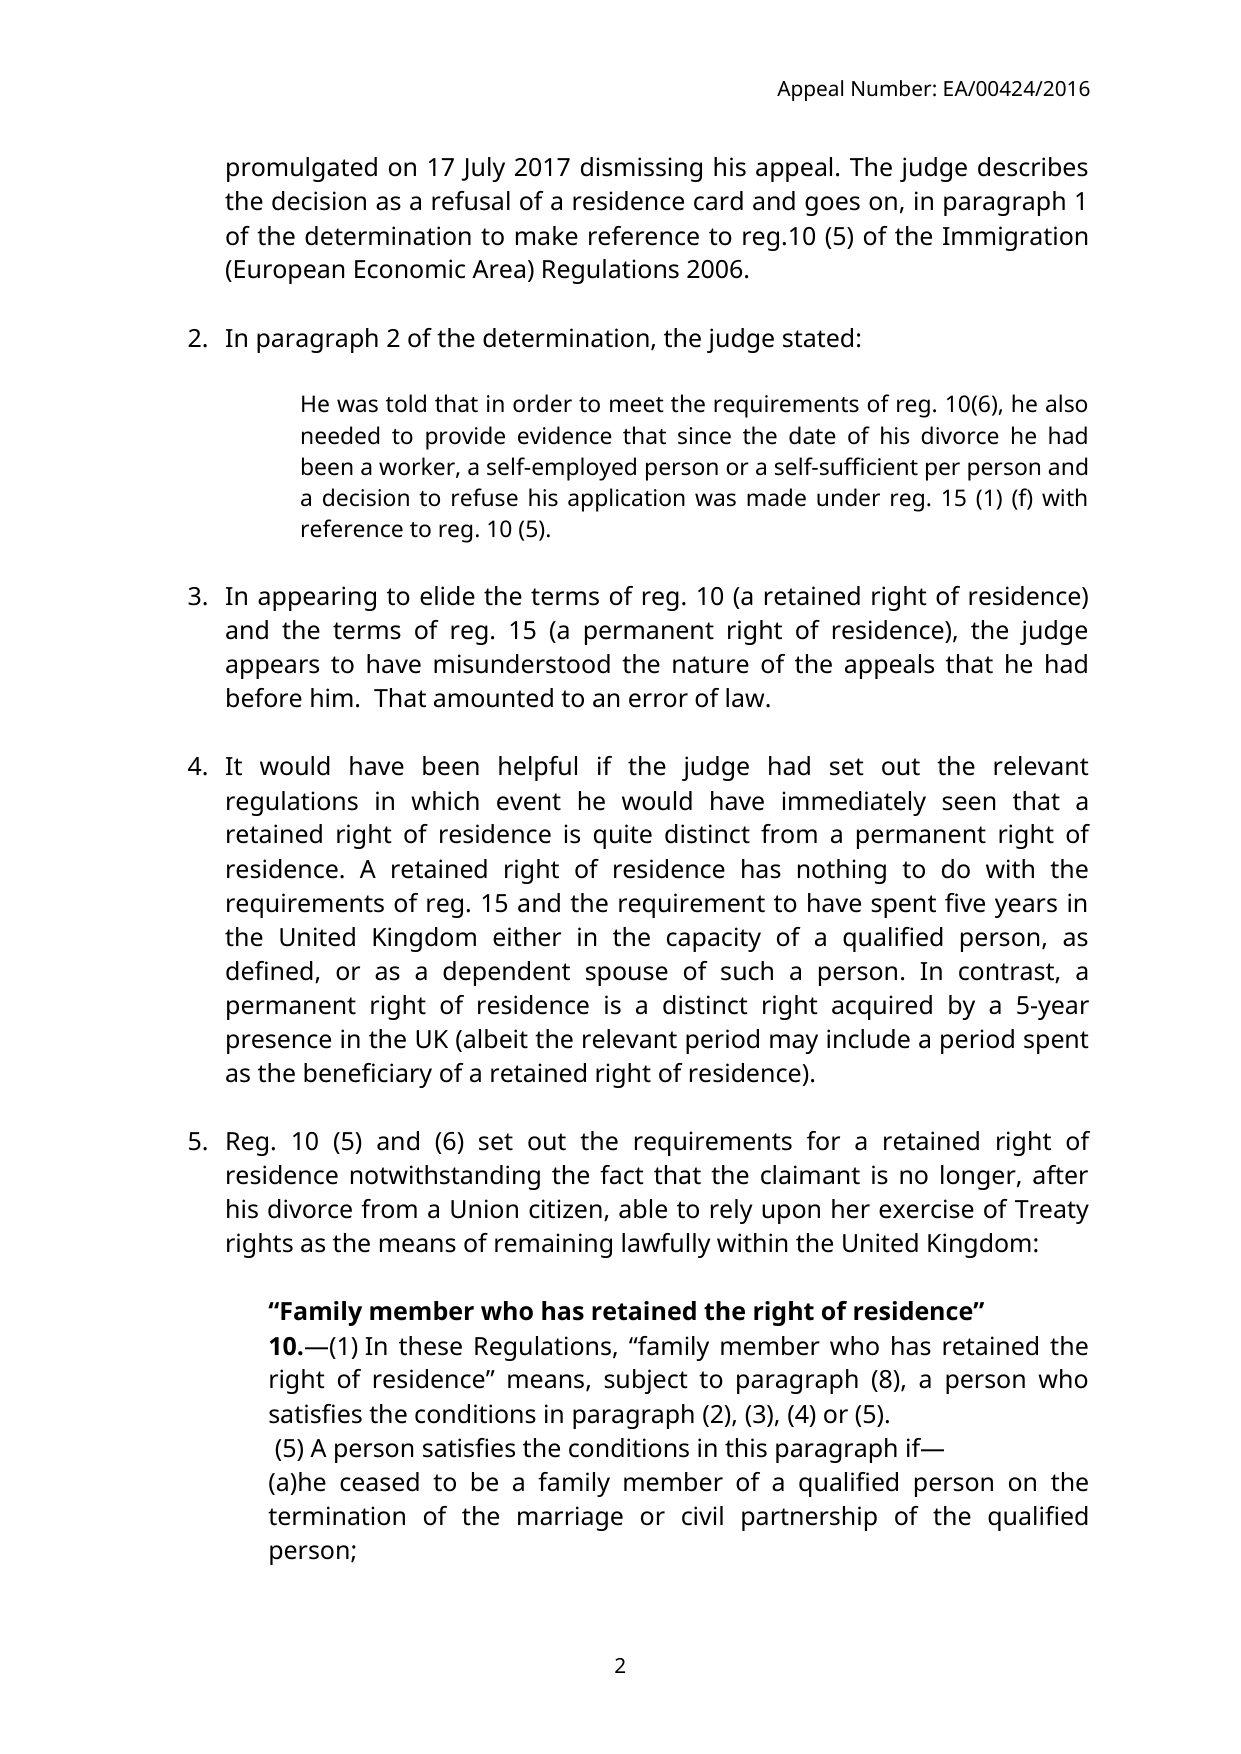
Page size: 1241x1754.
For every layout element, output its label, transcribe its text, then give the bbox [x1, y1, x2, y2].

list In appearing to elide the terms of reg. 10 (a retained right of residence) and the terms of reg. 15 (a permanent right of residence), the judge appears to have misunderstood the nature of the appeals that he had before him. That amounted to an error of law. [187, 579, 1090, 715]
text “Family member who has retained the right of residence” [268, 1294, 1090, 1328]
list In paragraph 2 of the determination, the judge stated: [187, 320, 1090, 354]
text (a)he ceased to be a family member of a qualified person on the termination of the marriage or civil partnership of the qualified person; [268, 1464, 1090, 1567]
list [187, 150, 1090, 286]
list Reg. 10 (5) and (6) set out the requirements for a retained right of residence notwithstanding the fact that the claimant is no longer, after his divorce from a Union citizen, able to rely upon her exercise of Treaty rights as the means of remaining lawfully within the United Kingdom: [187, 1124, 1090, 1260]
list It would have been helpful if the judge had set out the relevant regulations in which event he would have immediately seen that a retained right of residence is quite distinct from a permanent right of residence. A retained right of residence has nothing to do with the requirements of reg. 15 and the requirement to have spent five years in the United Kingdom either in the capacity of a qualified person, as defined, or as a dependent spouse of such a person. In contrast, a permanent right of residence is a distinct right acquired by a 5-year presence in the UK (albeit the relevant period may include a period spent as the beneficiary of a retained right of residence). [187, 749, 1090, 1090]
text 10.—(1) In these Regulations, “family member who has retained the right of residence” means, subject to paragraph (8), a person who satisfies the conditions in paragraph (2), (3), (4) or (5). [268, 1328, 1090, 1430]
text (5) A person satisfies the conditions in this paragraph if— [268, 1430, 1090, 1464]
list He was told that in order to meet the requirements of reg. 10(6), he also needed to provide evidence that since the date of his divorce he had been a worker, a self-employed person or a self-sufficient per person and a decision to refuse his application was made under reg. 15 (1) (f) with reference to reg. 10 (5). [300, 388, 1090, 545]
